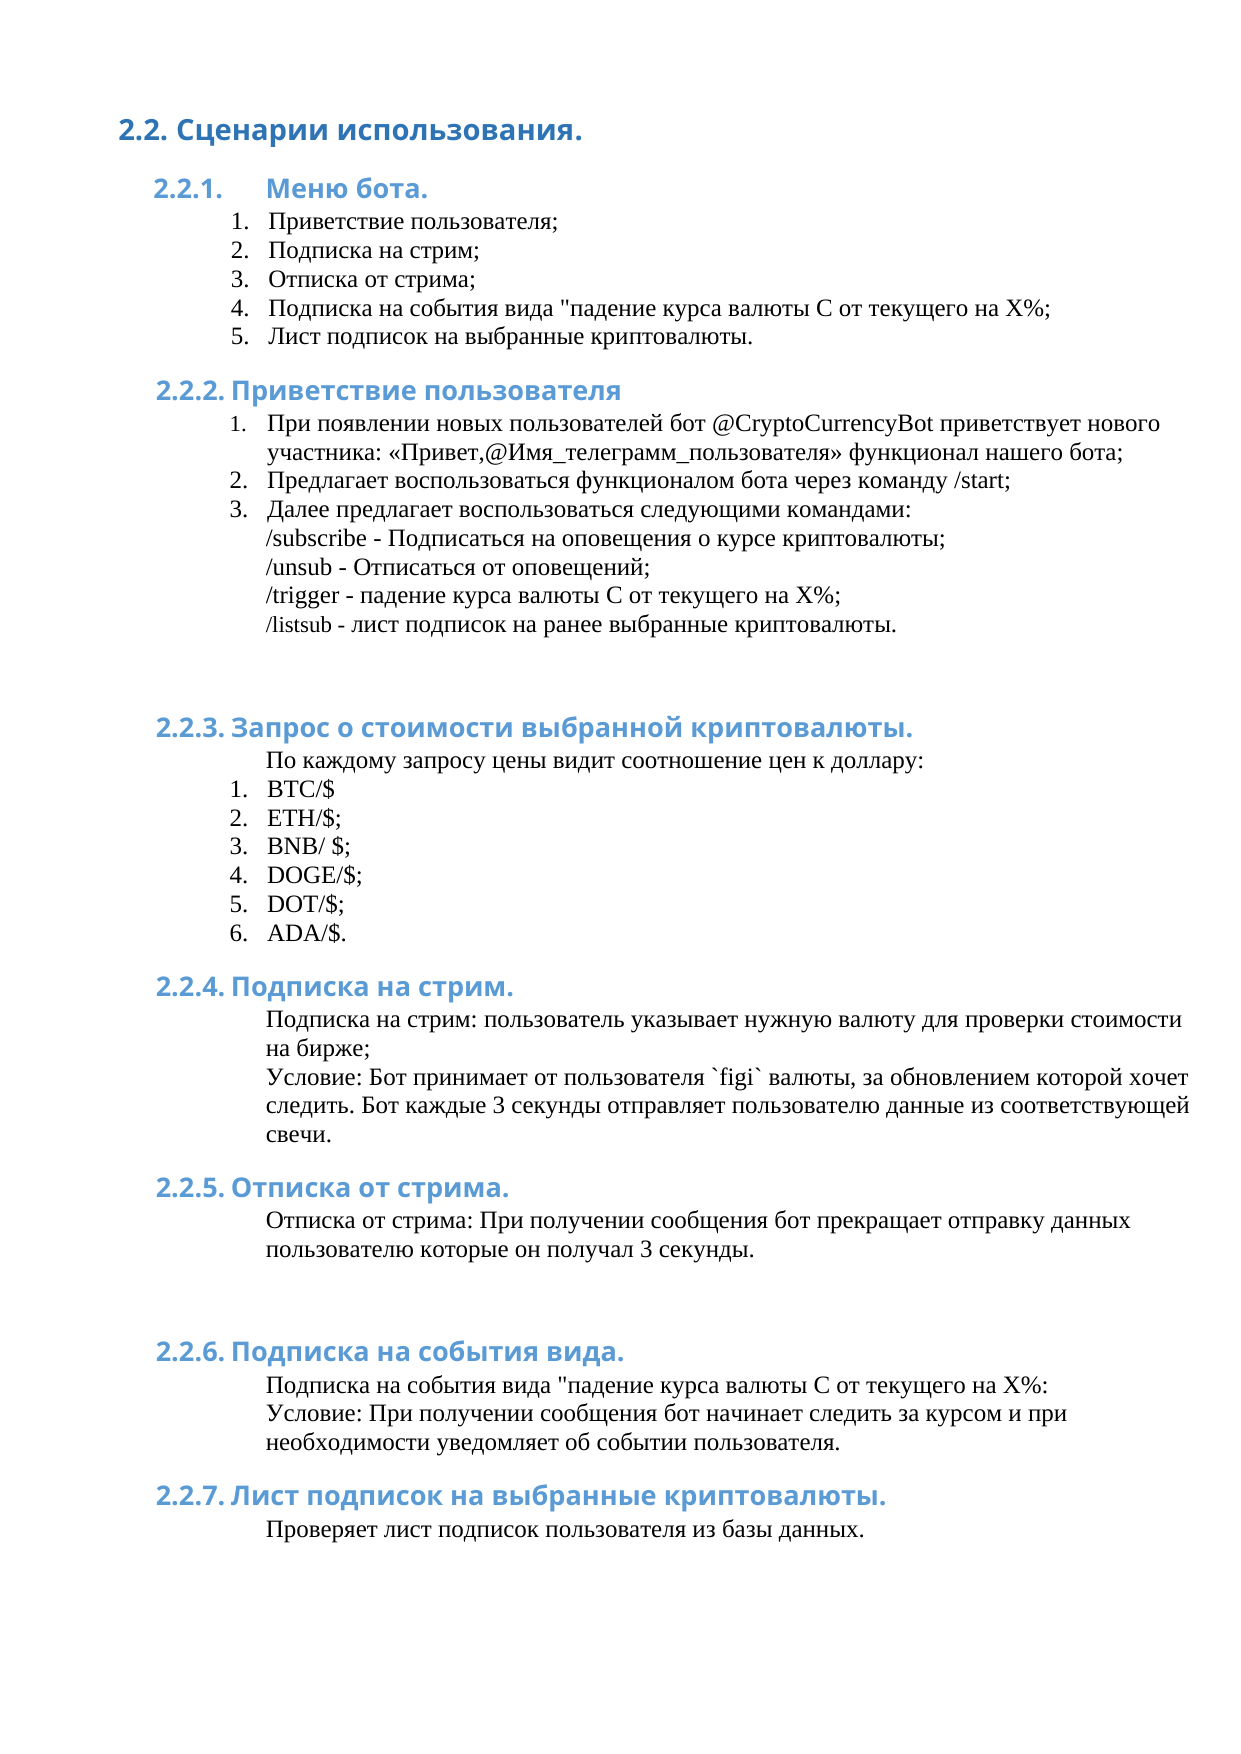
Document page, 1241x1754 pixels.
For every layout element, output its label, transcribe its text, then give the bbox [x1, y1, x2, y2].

list При появлении новых пользователей бот @CryptoCurrencyBot приветствует нового участника: «Привет,@Имя_телеграмм_пользователя» функционал нашего бота; [229, 408, 1211, 465]
list Проверяет лист подписок пользователя из базы данных. [266, 1514, 1211, 1542]
subtitle 2.2. Сценарии использования. [118, 109, 1211, 149]
list Лист подписок на выбранные криптовалюты. [231, 321, 1211, 350]
subtitle Лист подписок на выбранные криптовалюты. [156, 1477, 1211, 1514]
list Условие: Бот принимает от пользователя `figi` валюты, за обновлением которой хочет следить. Бот каждые 3 секунды отправляет пользователю данные из соответствующей свечи. [266, 1062, 1211, 1148]
list Подписка на события вида "падение курса валюты C от текущего на X%: [266, 1370, 1211, 1398]
subtitle Запрос о стоимости выбранной криптовалюты. [156, 708, 1211, 745]
list ETH/$; [229, 803, 1211, 831]
list /trigger - падение курса валюты C от текущего на X%; [266, 580, 1211, 609]
list DOT/$; [229, 889, 1211, 918]
list /listsub - лист подписок на ранее выбранные криптовалюты. [266, 609, 1211, 638]
list По каждому запросу цены видит соотношение цен к доллару: [229, 745, 1211, 774]
list Подписка на стрим; [231, 235, 1211, 264]
list Далее предлагает воспользоваться следующими командами: [229, 494, 1211, 523]
list DOGE/$; [229, 860, 1211, 889]
list Отписка от стрима: При получении сообщения бот прекращает отправку данных пользователю которые он получал 3 секунды. [266, 1206, 1211, 1263]
subtitle Приветствие пользователя [156, 371, 1211, 408]
list Приветствие пользователя; [231, 206, 1211, 235]
list ADA/$. [229, 918, 1211, 946]
list Условие: При получении сообщения бот начинает следить за курсом и при необходимости уведомляет об событии пользователя. [266, 1398, 1211, 1456]
list BTС/$ [229, 774, 1211, 803]
subtitle Подписка на стрим. [156, 967, 1211, 1004]
list Отписка от стрима; [231, 264, 1211, 293]
list BNB/ $; [229, 831, 1211, 860]
subtitle Подписка на события вида. [156, 1333, 1211, 1370]
list /subscribe - Подписаться на оповещения о курсе криптовалюты; [229, 523, 1211, 552]
list /unsub - Отписаться от оповещений; [266, 552, 1211, 580]
list Подписка на стрим: пользователь указывает нужную валюту для проверки стоимости на бирже; [266, 1004, 1211, 1062]
subtitle Отписка от стрима. [156, 1169, 1211, 1206]
list Предлагает воспользоваться функционалом бота через команду /start; [229, 465, 1211, 494]
subtitle 2.2.1. Меню бота. [118, 169, 1211, 206]
list Подписка на события вида "падение курса валюты C от текущего на X%; [231, 293, 1211, 321]
